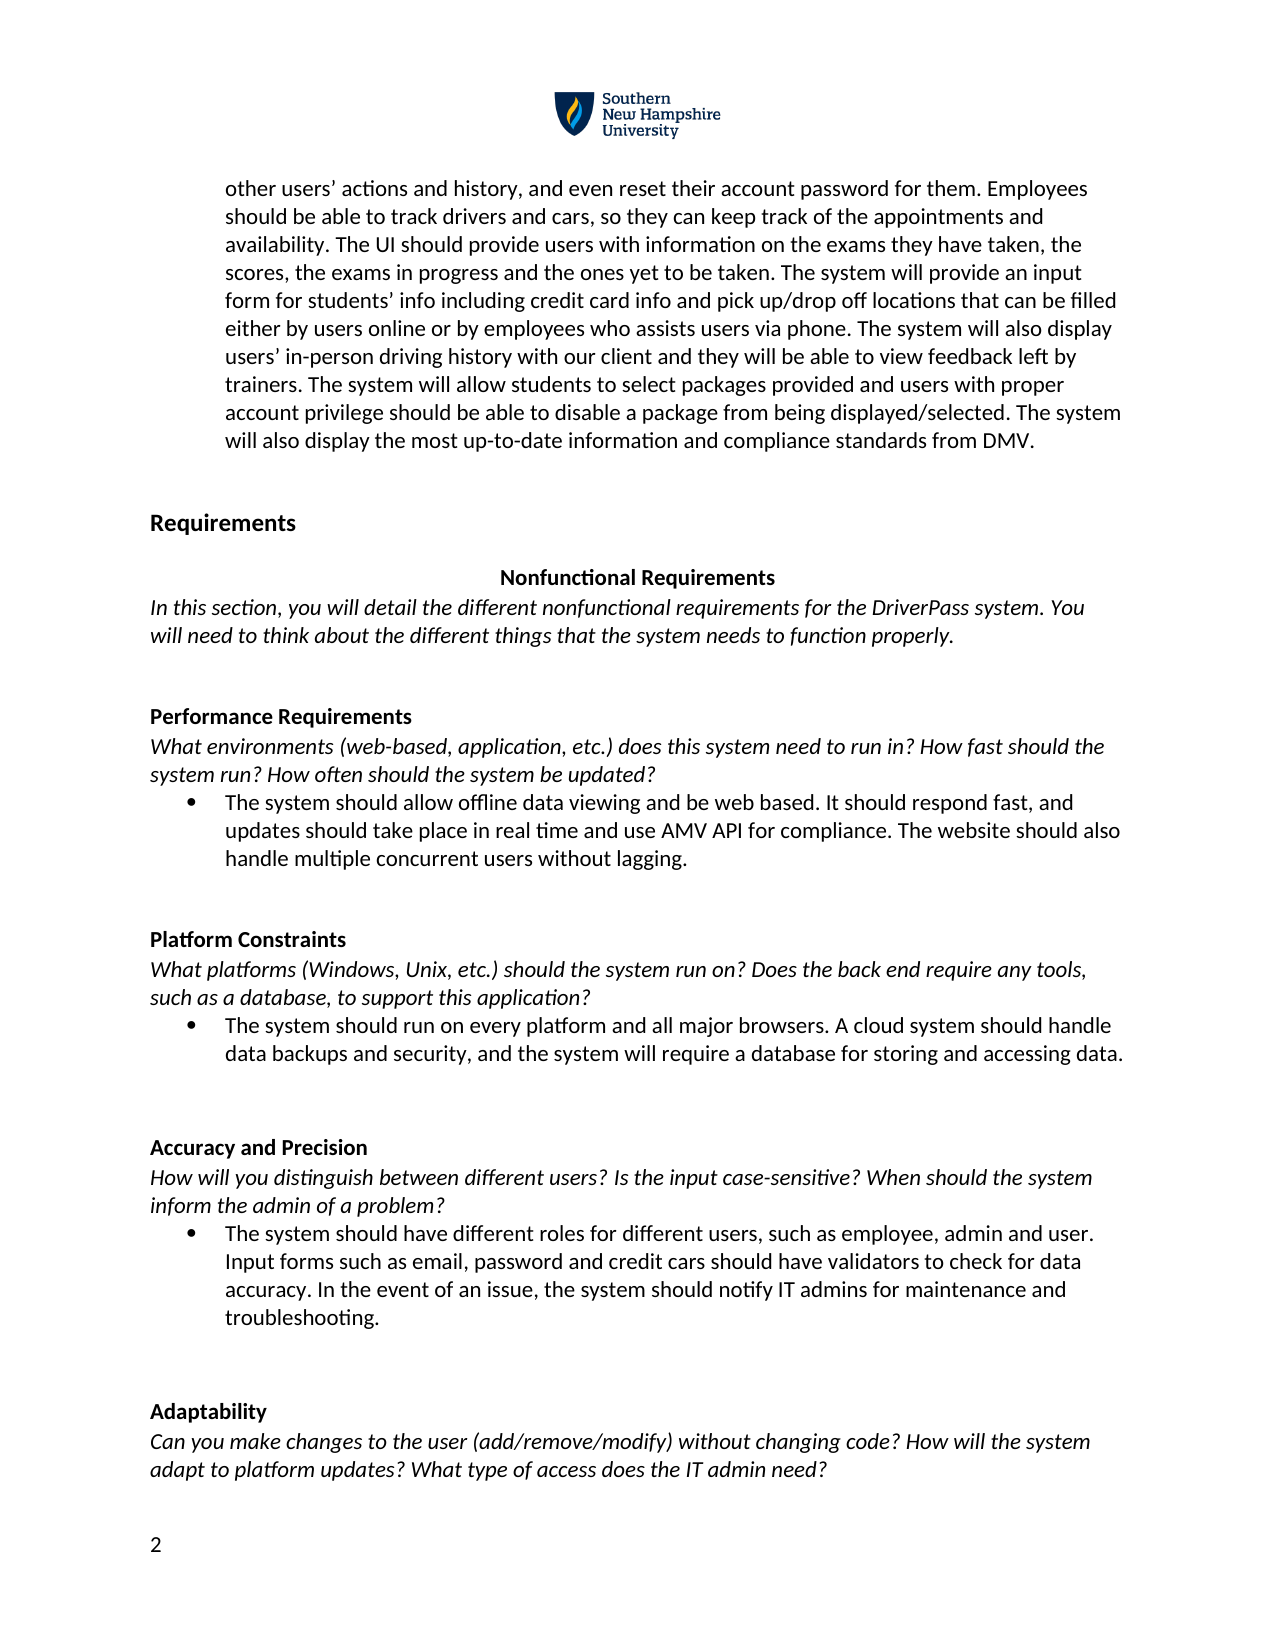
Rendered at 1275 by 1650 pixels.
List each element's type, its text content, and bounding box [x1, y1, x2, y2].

list The system should have different roles for different users, such as employee, admin and user. Input forms such as email, password and credit cars should have validators to check for data accuracy. In the event of an issue, the system should notify IT admins for maintenance and troubleshooting. [187, 1219, 1125, 1331]
list The system should run on every platform and all major browsers. A cloud system should handle data backups and security, and the system will require a database for storing and accessing data. [187, 1012, 1125, 1068]
subtitle Adaptability [150, 1397, 1125, 1425]
subtitle Nonfunctional Requirements [150, 563, 1125, 591]
text In this section, you will detail the different nonfunctional requirements for the DriverPass system. You will need to think about the different things that the system needs to function properly. [150, 593, 1125, 649]
picture [546, 75, 729, 154]
text What environments (web-based, application, etc.) does this system need to run in? How fast should the system run? How often should the system be updated? [150, 732, 1125, 788]
subtitle Performance Requirements [150, 702, 1125, 730]
subtitle Requirements [150, 507, 1125, 538]
text How will you distinguish between different users? Is the input case-sensitive? When should the system inform the admin of a problem? [150, 1163, 1125, 1219]
text What platforms (Windows, Unix, etc.) should the system run on? Does the back end require any tools, such as a database, to support this application? [150, 956, 1125, 1012]
list The system should allow offline data viewing and be web based. It should respond fast, and updates should take place in real time and use AMV API for compliance. The website should also handle multiple concurrent users without lagging. [187, 788, 1125, 872]
subtitle Accuracy and Precision [150, 1133, 1125, 1161]
subtitle Platform Constraints [150, 925, 1125, 953]
text Can you make changes to the user (add/remove/modify) without changing code? How will the system adapt to platform updates? What type of access does the IT admin need? [150, 1427, 1125, 1483]
